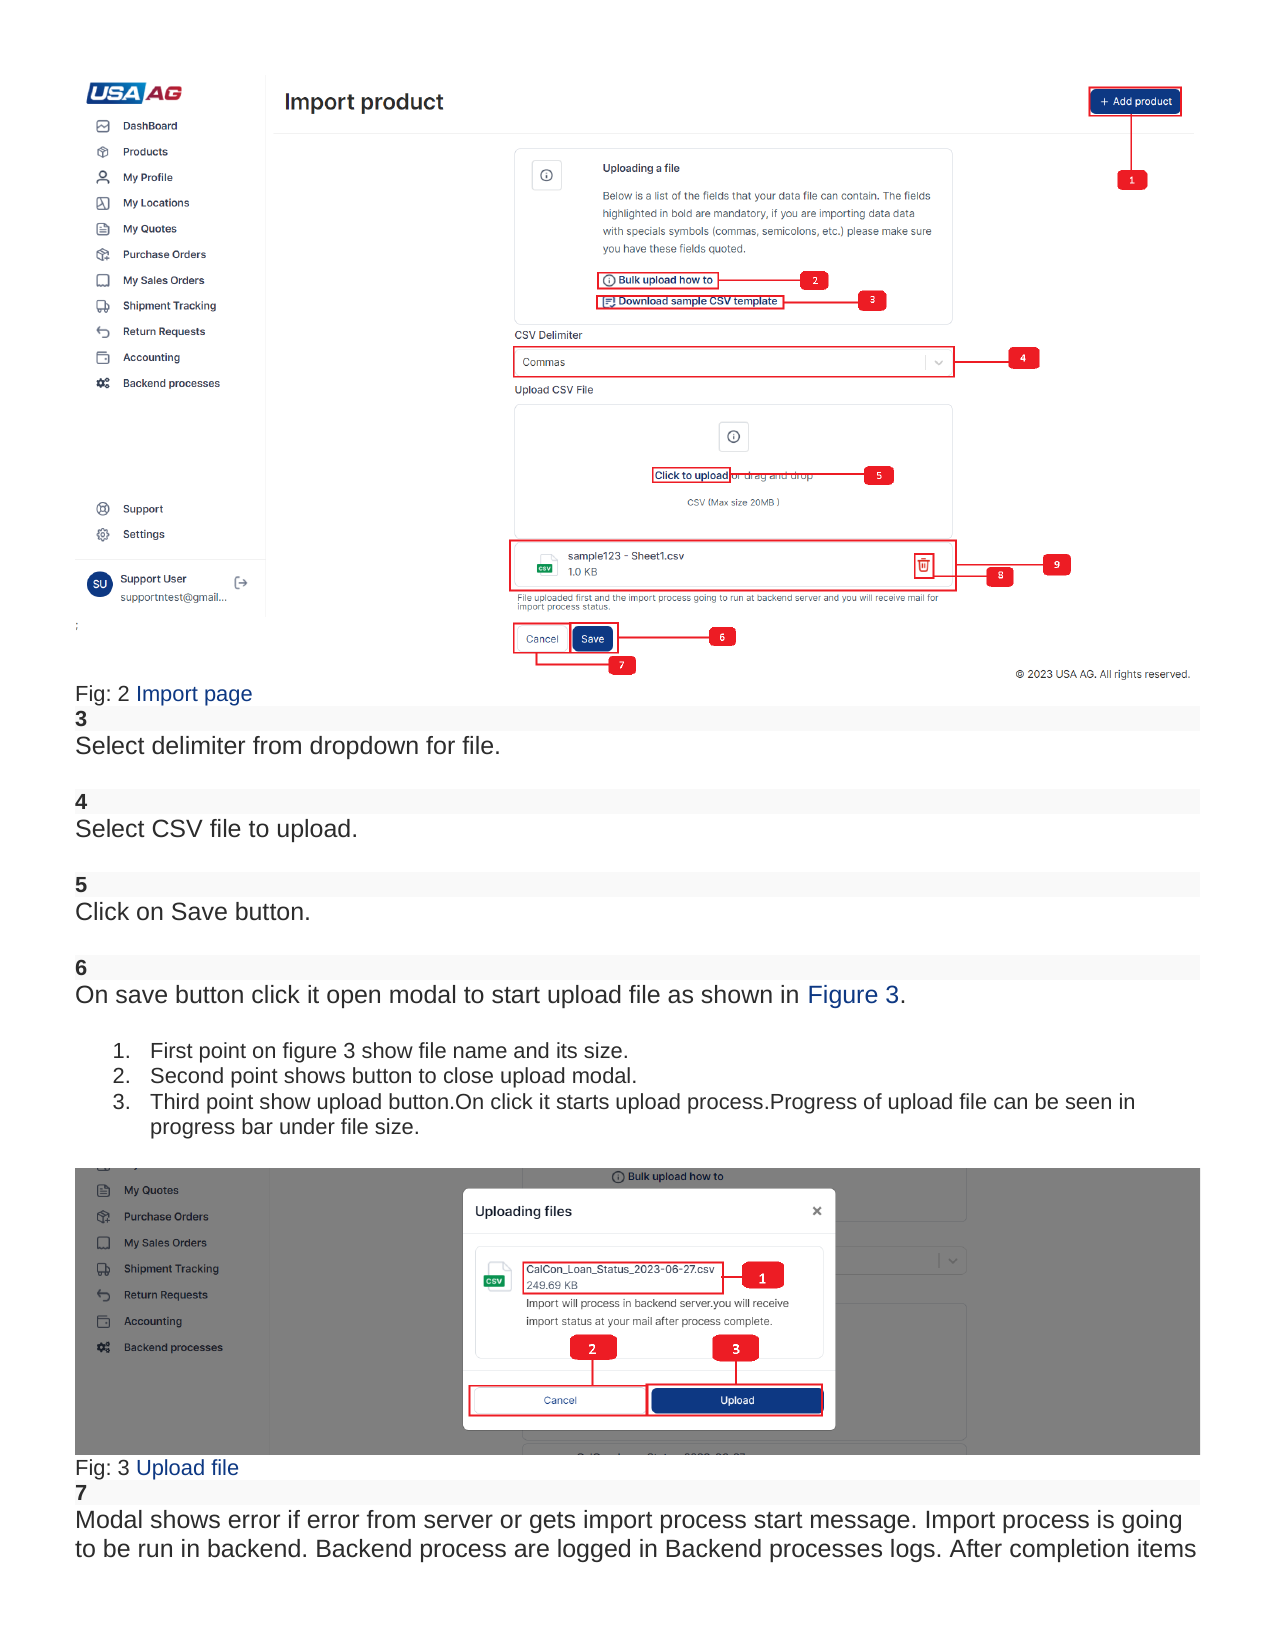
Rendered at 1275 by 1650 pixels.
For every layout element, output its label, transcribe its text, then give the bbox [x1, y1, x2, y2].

text 4 [75, 789, 1200, 814]
text Fig: 2 Import page [75, 681, 1200, 706]
text On save button click it open modal to start upload file as shown in Figure 3. [75, 980, 1200, 1009]
list Second point shows button to close upload modal. [112, 1063, 1200, 1089]
picture [75, 75, 1201, 681]
text Fig: 3 Upload file [75, 1455, 1200, 1480]
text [75, 1505, 1200, 1563]
list First point on figure 3 show file name and its size. [112, 1038, 1200, 1063]
text 7 [75, 1480, 1200, 1505]
text 5 [75, 872, 1200, 897]
text Select delimiter from dropdown for file. [75, 731, 1200, 760]
text 6 [75, 955, 1200, 980]
text Select CSV file to upload. [75, 814, 1200, 843]
text 3 [75, 706, 1200, 731]
picture [75, 1168, 1200, 1455]
list Third point show upload button.On click it starts upload process.Progress of upload file can be seen in progress bar under file size. [112, 1089, 1200, 1139]
text Click on Save button. [75, 897, 1200, 926]
